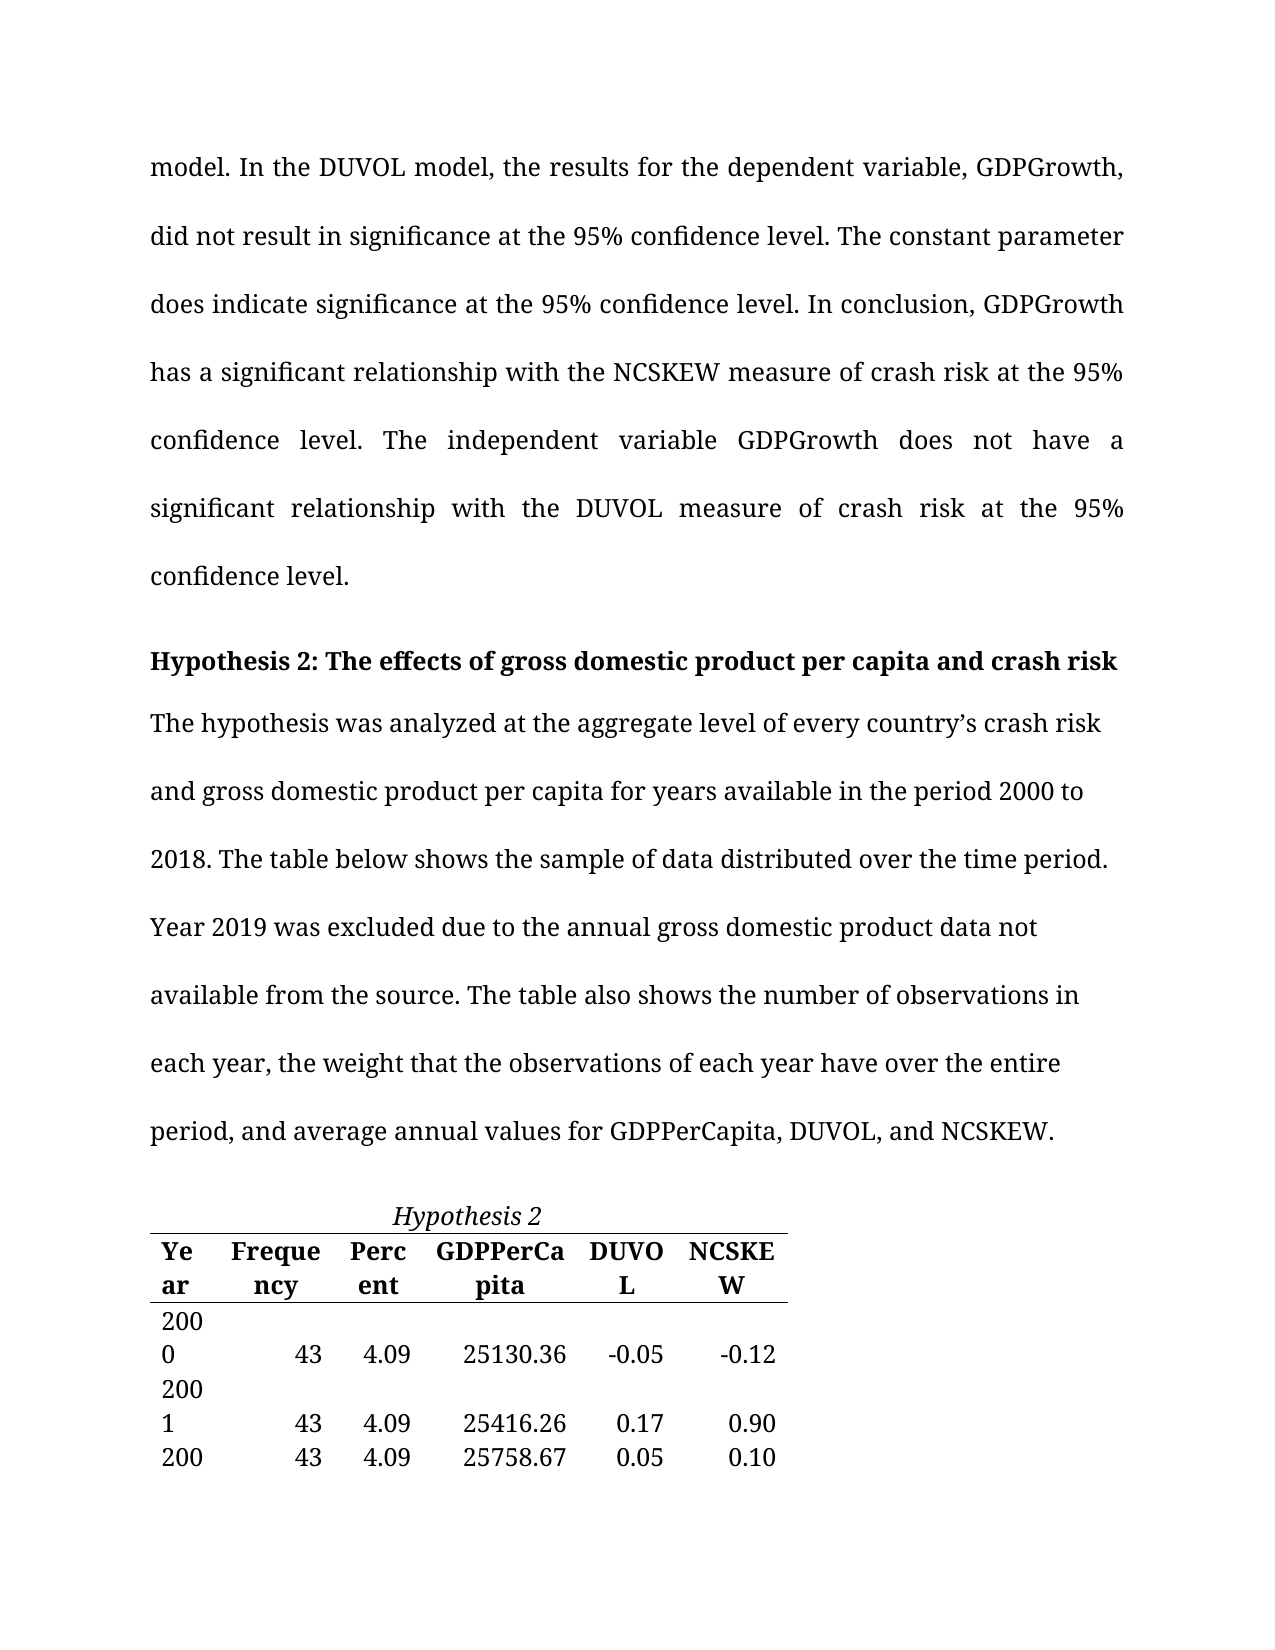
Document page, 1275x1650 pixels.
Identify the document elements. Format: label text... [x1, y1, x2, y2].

table_cell 0.90 [675, 1371, 787, 1439]
table_cell NCSKEW [675, 1234, 787, 1302]
table_header Hypothesis 2 [150, 1199, 787, 1233]
table_cell Frequency [218, 1234, 334, 1302]
text The hypothesis was analyzed at the aggregate level of every country’s crash risk and gross domestic product per capita for years available in the period 2000 to 2018. The table below shows the sample of data distributed over the time period. Year 2019 was excluded due to the annual gross domestic product data not available from the source. The table also shows the number of observations in each year, the weight that the observations of each year have over the entire period, and average annual values for GDPPerCapita, DUVOL, and NCSKEW. [150, 705, 1125, 1148]
table_cell 2001 [150, 1371, 218, 1439]
table_cell Year [150, 1234, 218, 1302]
table_cell 43 [218, 1371, 334, 1439]
subtitle Hypothesis 2: The effects of gross domestic product per capita and crash risk [150, 643, 1125, 678]
table_cell 0.17 [578, 1371, 675, 1439]
table_cell GDPPerCapita [423, 1234, 578, 1302]
table_cell 2002 [150, 1439, 218, 1473]
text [150, 150, 1125, 593]
table_cell 2000 [150, 1303, 218, 1371]
table_cell -0.12 [675, 1303, 787, 1371]
table_cell DUVOL [578, 1234, 675, 1302]
table_cell 25758.67 [423, 1439, 578, 1473]
table_cell 25130.36 [423, 1303, 578, 1371]
table_cell 4.09 [334, 1303, 422, 1371]
table_cell 0.10 [675, 1439, 787, 1473]
table_cell 0.05 [578, 1439, 675, 1473]
table_cell 4.09 [334, 1439, 422, 1473]
table_cell -0.05 [578, 1303, 675, 1371]
table_cell 4.09 [334, 1371, 422, 1439]
table_cell 25416.26 [423, 1371, 578, 1439]
table_cell 43 [218, 1439, 334, 1473]
table_cell Percent [334, 1234, 422, 1302]
table_cell 43 [218, 1303, 334, 1371]
